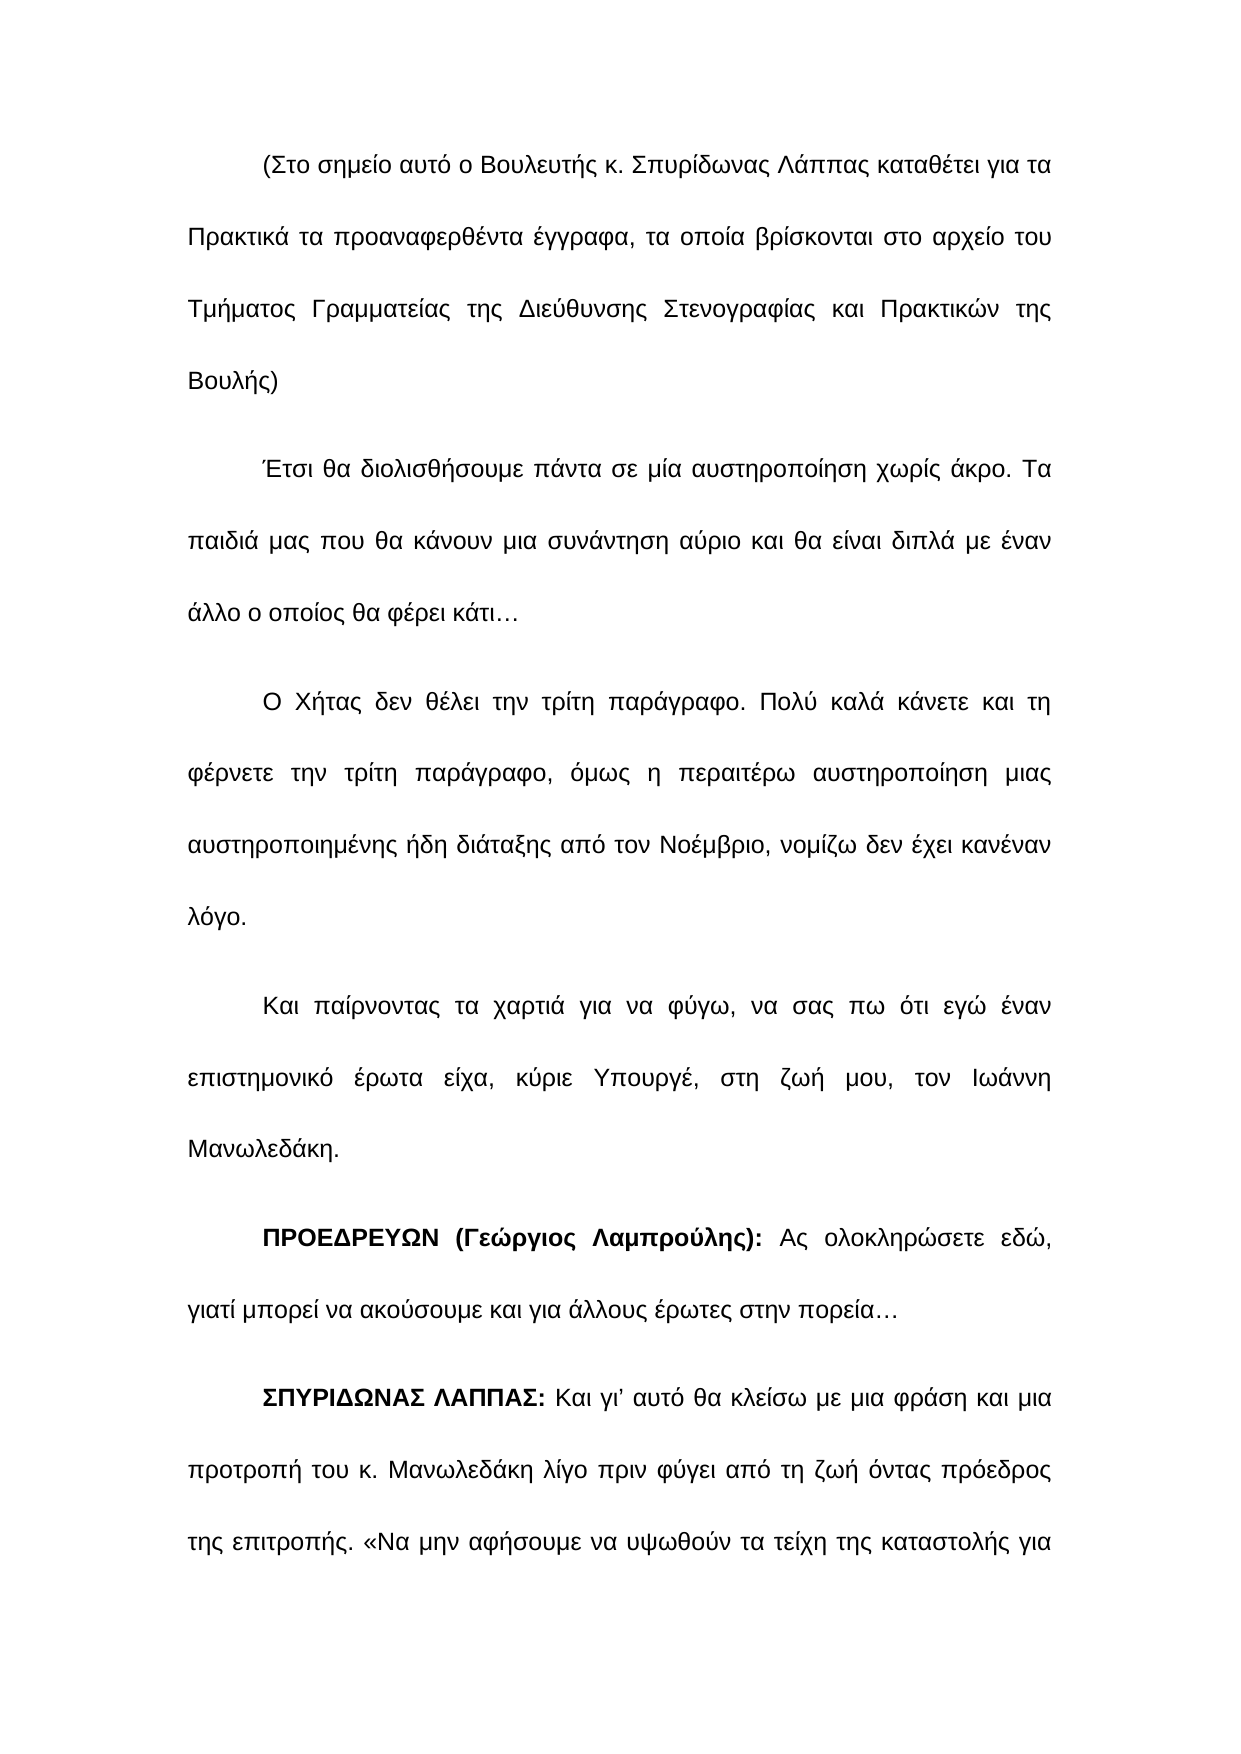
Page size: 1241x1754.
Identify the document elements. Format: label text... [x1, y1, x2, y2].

text Ο Χήτας δεν θέλει την τρίτη παράγραφο. Πολύ καλά κάνετε και τη φέρνετε την τρίτη παράγραφο, όμως η περαιτέρω αυστηροποίηση μιας αυστηροποιημένης ήδη διάταξης από τον Νοέμβριο, νομίζω δεν έχει κανέναν λόγο. [187, 686, 1053, 931]
text ΠΡΟΕΔΡΕΥΩΝ (Γεώργιος Λαμπρούλης): Ας ολοκληρώσετε εδώ, γιατί μπορεί να ακούσουμε και για άλλους έρωτες στην πορεία… [187, 1223, 1053, 1323]
text Και παίρνοντας τα χαρτιά για να φύγω, να σας πω ότι εγώ έναν επιστημονικό έρωτα είχα, κύριε Υπουργέ, στη ζωή μου, τον Ιωάννη Μανωλεδάκη. [187, 991, 1053, 1163]
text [187, 1383, 1053, 1556]
text (Στο σημείο αυτό ο Βουλευτής κ. Σπυρίδωνας Λάππας καταθέτει για τα Πρακτικά τα προαναφερθέντα έγγραφα, τα οποία βρίσκονται στο αρχείο του Τμήματος Γραμματείας της Διεύθυνσης Στενογραφίας και Πρακτικών της Βουλής) [187, 150, 1053, 394]
text Έτσι θα διολισθήσουμε πάντα σε μία αυστηροποίηση χωρίς άκρο. Τα παιδιά μας που θα κάνουν μια συνάντηση αύριο και θα είναι διπλά με έναν άλλο ο οποίος θα φέρει κάτι… [187, 454, 1053, 627]
